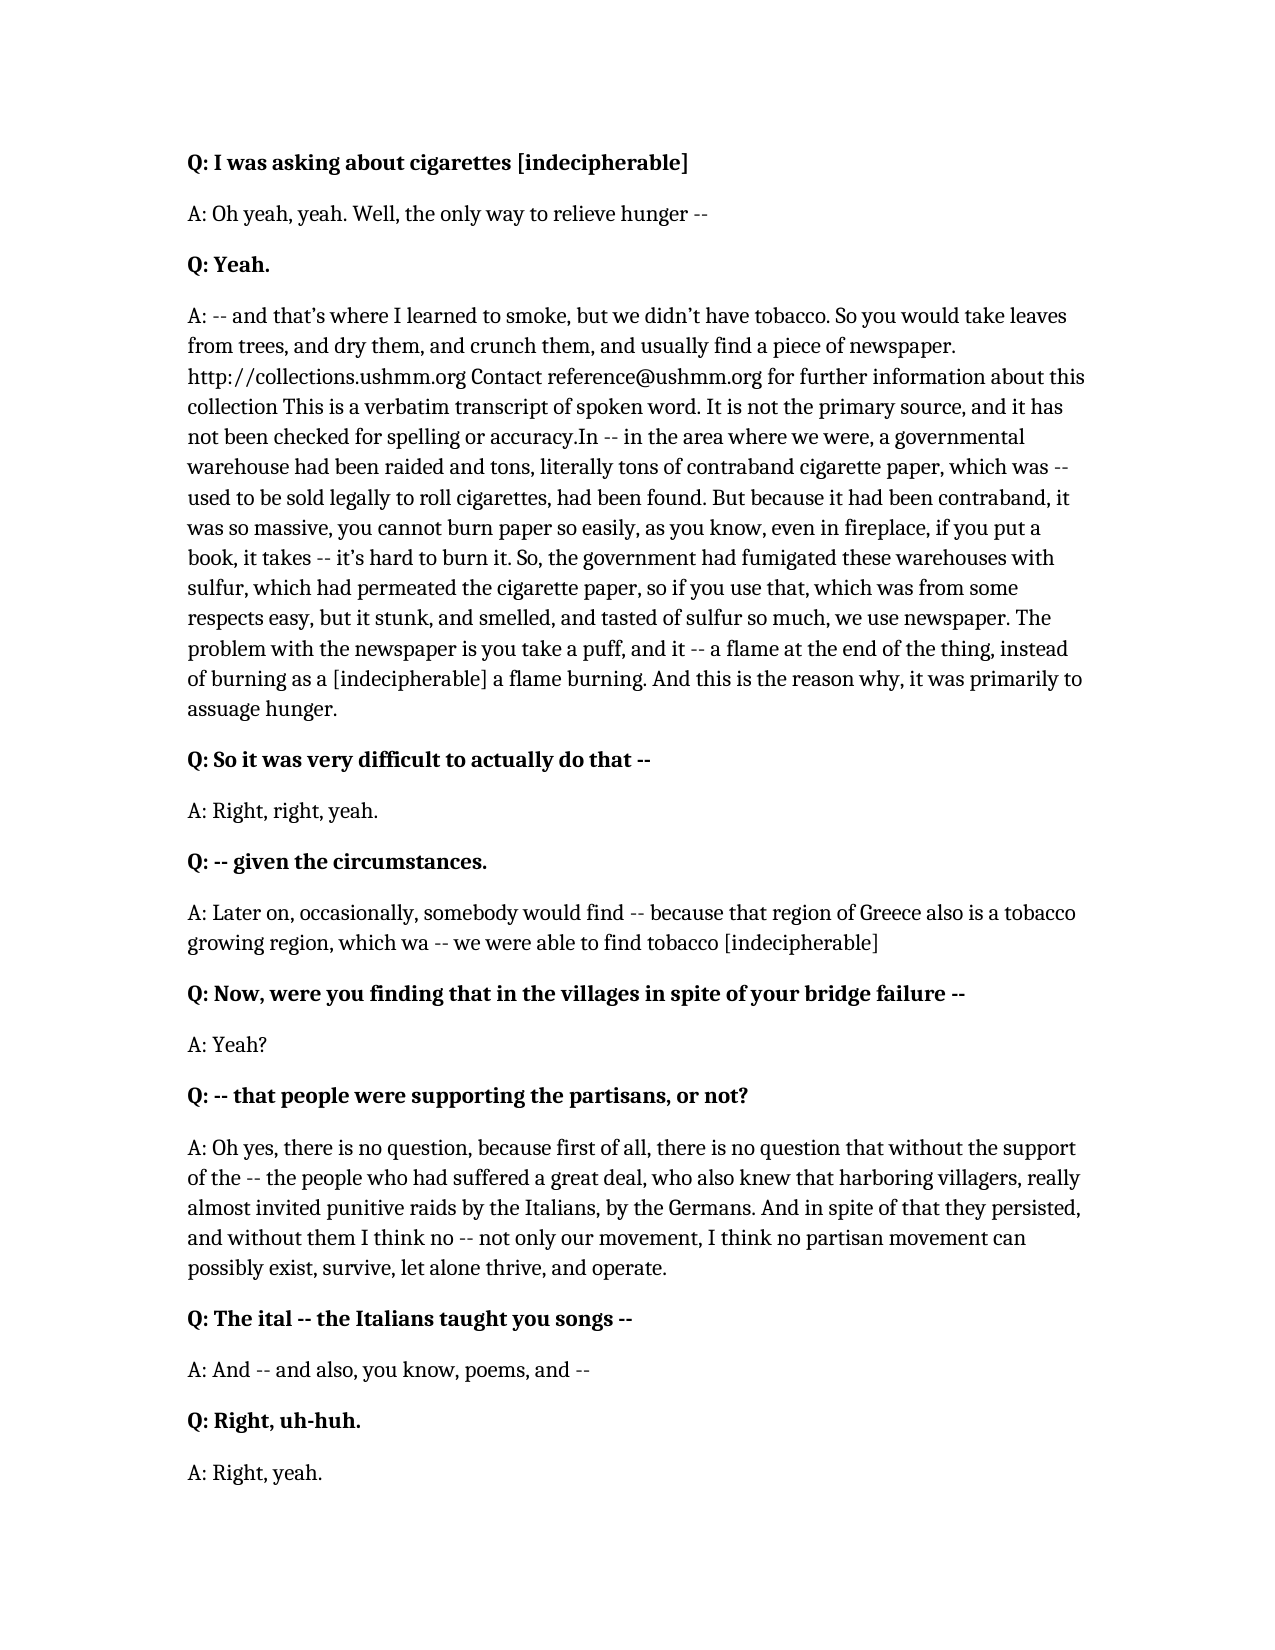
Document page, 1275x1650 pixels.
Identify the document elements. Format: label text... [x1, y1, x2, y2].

text Q: The ital -- the Italians taught you songs -- [187, 1306, 1087, 1333]
text A: Oh yes, there is no question, because first of all, there is no question that without the support of the -- the people who had suffered a great deal, who also knew that harboring villagers, really almost invited punitive raids by the Italians, by the Germans. And in spite of that they persisted, and without them I think no -- not only our movement, I think no partisan movement can possibly exist, survive, let alone thrive, and operate. [187, 1134, 1087, 1282]
text Q: Yeah. [187, 252, 1087, 278]
text A: Later on, occasionally, somebody would find -- because that region of Greece also is a tobacco growing region, which wa -- we were able to find tobacco [indecipherable] [187, 900, 1087, 957]
text Q: I was asking about cigarettes [indecipherable] [187, 150, 1087, 176]
text Q: -- given the circumstances. [187, 849, 1087, 875]
text A: Oh yeah, yeah. Well, the only way to relieve hunger -- [187, 201, 1087, 227]
text Q: Right, uh-huh. [187, 1408, 1087, 1435]
text Q: Now, were you finding that in the villages in spite of your bridge failure -- [187, 981, 1087, 1008]
text A: Right, yeah. [187, 1459, 1087, 1486]
text Q: So it was very difficult to actually do that -- [187, 747, 1087, 773]
text A: Right, right, yeah. [187, 798, 1087, 824]
text A: Yeah? [187, 1032, 1087, 1059]
text Q: -- that people were supporting the partisans, or not? [187, 1083, 1087, 1110]
text A: -- and that’s where I learned to smoke, but we didn’t have tobacco. So you would take leaves from trees, and dry them, and crunch them, and usually find a piece of newspaper. http://collections.ushmm.org Contact reference@ushmm.org for further information about this collection This is a verbatim transcript of spoken word. It is not the primary source, and it has not been checked for spelling or accuracy.In -- in the area where we were, a governmental warehouse had been raided and tons, literally tons of contraband cigarette paper, which was -- used to be sold legally to roll cigarettes, had been found. But because it had been contraband, it was so massive, you cannot burn paper so easily, as you know, even in fireplace, if you put a book, it takes -- it’s hard to burn it. So, the government had fumigated these warehouses with sulfur, which had permeated the cigarette paper, so if you use that, which was from some respects easy, but it stunk, and smelled, and tasted of sulfur so much, we use newspaper. The problem with the newspaper is you take a puff, and it -- a flame at the end of the thing, instead of burning as a [indecipherable] a flame burning. And this is the reason why, it was primarily to assuage hunger. [187, 303, 1087, 722]
text A: And -- and also, you know, poems, and -- [187, 1357, 1087, 1384]
